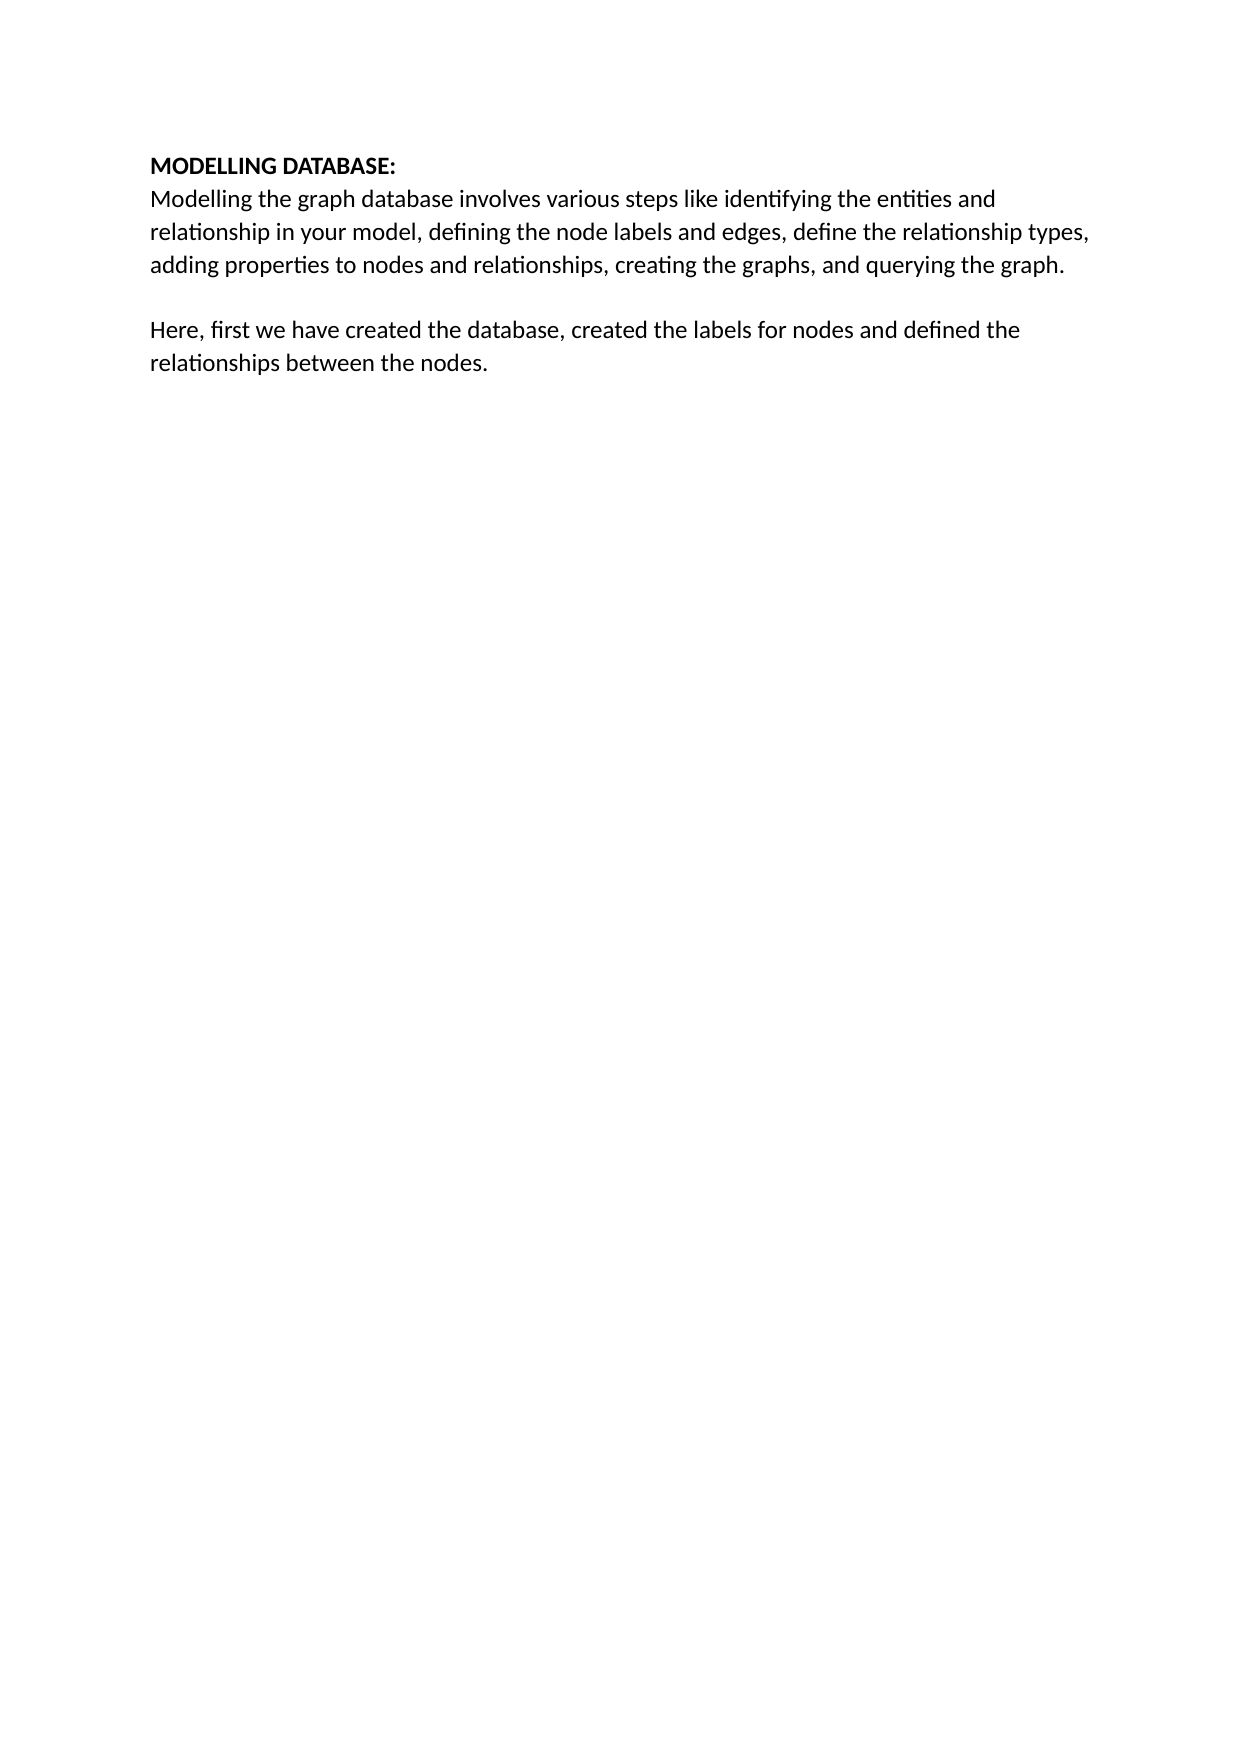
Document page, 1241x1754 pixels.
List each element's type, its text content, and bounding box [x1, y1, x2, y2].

text MODELLING DATABASE: [150, 150, 1090, 181]
text Modelling the graph database involves various steps like identifying the entities and relationship in your model, defining the node labels and edges, define the relationship types, adding properties to nodes and relationships, creating the graphs, and querying the graph. [150, 183, 1090, 279]
text Here, first we have created the database, created the labels for nodes and defined the relationships between the nodes. [150, 314, 1090, 378]
